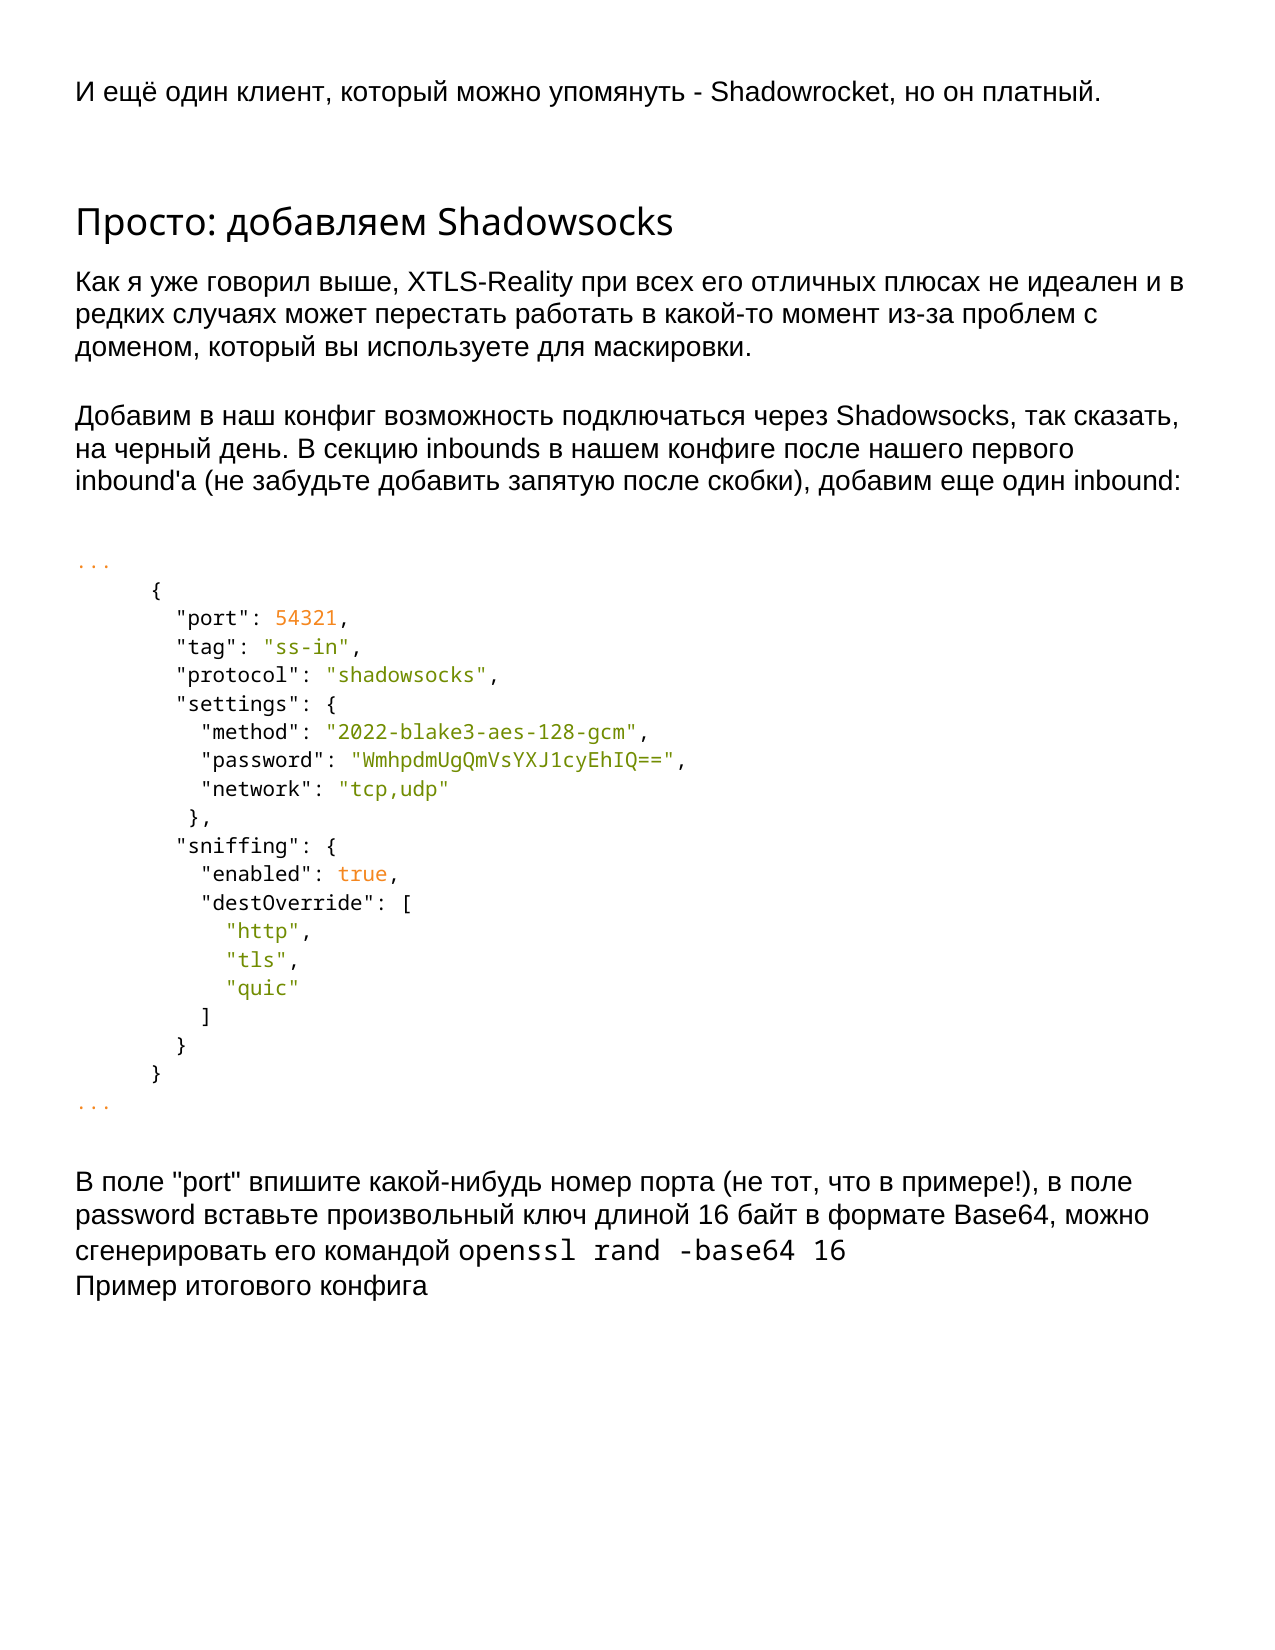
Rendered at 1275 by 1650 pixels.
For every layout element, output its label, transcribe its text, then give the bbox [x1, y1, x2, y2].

text Добавим в наш конфиг возможность подключаться через Shadowsocks, так сказать, на черный день. В секцию inbounds в нашем конфиге после нашего первого inbound'а (не забудьте добавить запятую после скобки), добавим еще один inbound: [75, 399, 1200, 497]
text И ещё один клиент, который можно упомянуть - Shadowrocket, но он платный. [75, 75, 1200, 107]
text Пример итогового конфига [75, 1268, 1200, 1301]
text Просто: добавляем Shadowsocks [75, 195, 1200, 246]
text ... { "port": 54321, "tag": "ss-in", "protocol": "shadowsocks", "settings": { "method": "2022-blake3-aes-128-gcm", "password": "WmhpdmUgQmVsYXJ1cyEhIQ==", "network": "tcp,udp" }, "sniffing": { "enabled": true, "destOverride": [ "http", "tls", "quic" ] } } ... [75, 547, 1200, 1115]
text В поле "port" впишите какой-нибудь номер порта (не тот, что в примере!), в поле password вставьте произвольный ключ длиной 16 байт в формате Base64, можно сгенерировать его командой openssl rand -base64 16 [75, 1165, 1200, 1268]
text Как я уже говорил выше, XTLS-Reality при всех его отличных плюсах не идеален и в редких случаях может перестать работать в какой-то момент из-за проблем с доменом, который вы используете для маскировки. [75, 265, 1200, 362]
